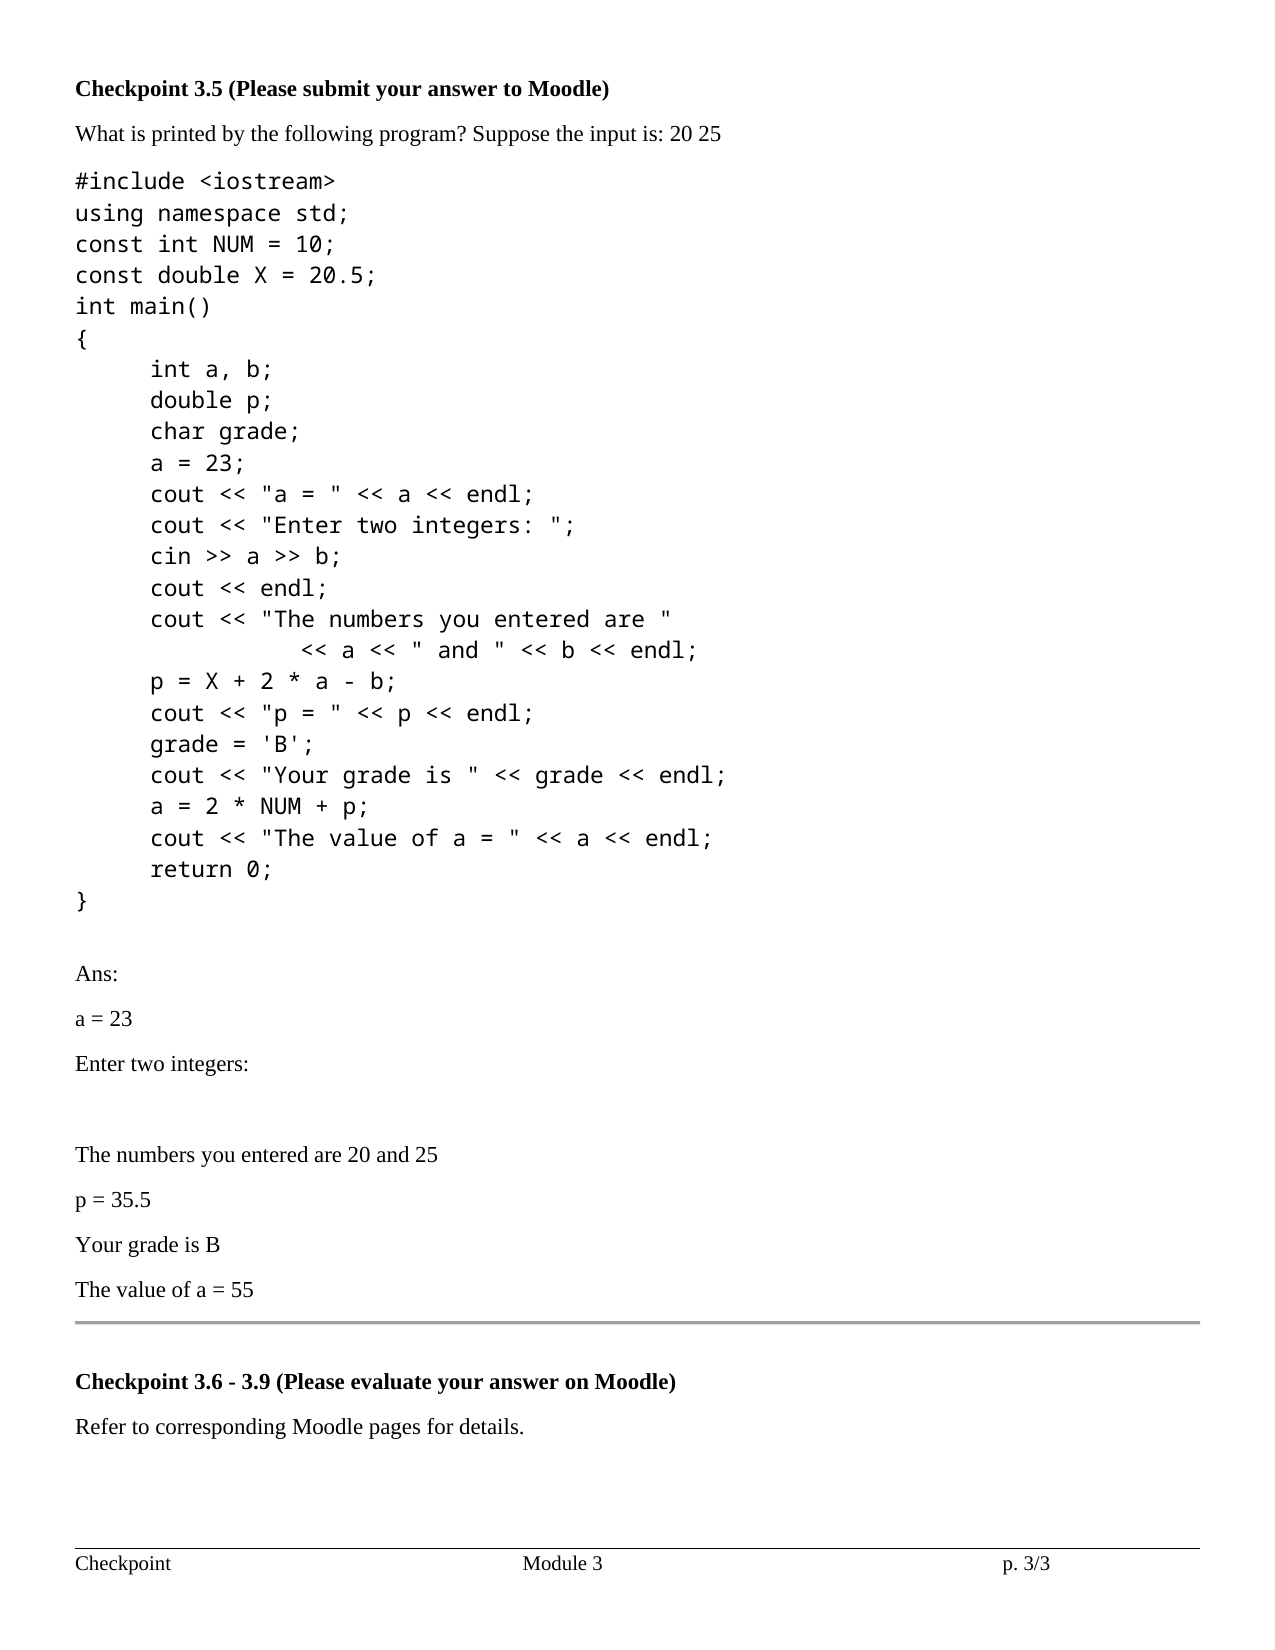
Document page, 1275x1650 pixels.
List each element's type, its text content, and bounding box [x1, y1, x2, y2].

text #include <iostream> [75, 165, 1200, 196]
text a = 23 [75, 1005, 1200, 1032]
text Refer to corresponding Moodle pages for details. [75, 1413, 1200, 1439]
text cin >> a >> b; [75, 540, 1200, 571]
text const int NUM = 10; [75, 228, 1200, 259]
text p = X + 2 * a - b; [75, 665, 1200, 696]
text Enter two integers: [75, 1051, 1200, 1077]
text << a << " and " << b << endl; [75, 634, 1200, 665]
text cout << endl; [75, 571, 1200, 603]
text { [75, 321, 1200, 353]
text What is printed by the following program? Suppose the input is: 20 25 [75, 120, 1200, 146]
text double p; [75, 384, 1200, 415]
text cout << "Enter two integers: "; [75, 509, 1200, 540]
text p = 35.5 [75, 1186, 1200, 1212]
text The value of a = 55 [75, 1276, 1200, 1302]
text The numbers you entered are 20 and 25 [75, 1141, 1200, 1167]
text int a, b; [75, 353, 1200, 384]
text Checkpoint 3.6 - 3.9 (Please evaluate your answer on Moodle) [75, 1368, 1200, 1394]
text cout << "Your grade is " << grade << endl; [75, 759, 1200, 790]
text cout << "p = " << p << endl; [75, 696, 1200, 728]
text a = 23; [75, 446, 1200, 478]
text cout << "a = " << a << endl; [75, 478, 1200, 509]
text return 0; [75, 853, 1200, 884]
text int main() [75, 290, 1200, 321]
text const double X = 20.5; [75, 259, 1200, 290]
text Ans: [75, 960, 1200, 987]
text cout << "The numbers you entered are " [75, 603, 1200, 634]
text } [75, 884, 1200, 915]
text cout << "The value of a = " << a << endl; [75, 821, 1200, 853]
text Checkpoint 3.5 (Please submit your answer to Moodle) [75, 75, 1200, 101]
text grade = 'B'; [75, 728, 1200, 759]
text a = 2 * NUM + p; [75, 790, 1200, 821]
text Your grade is B [75, 1231, 1200, 1257]
text char grade; [75, 415, 1200, 446]
text using namespace std; [75, 196, 1200, 228]
